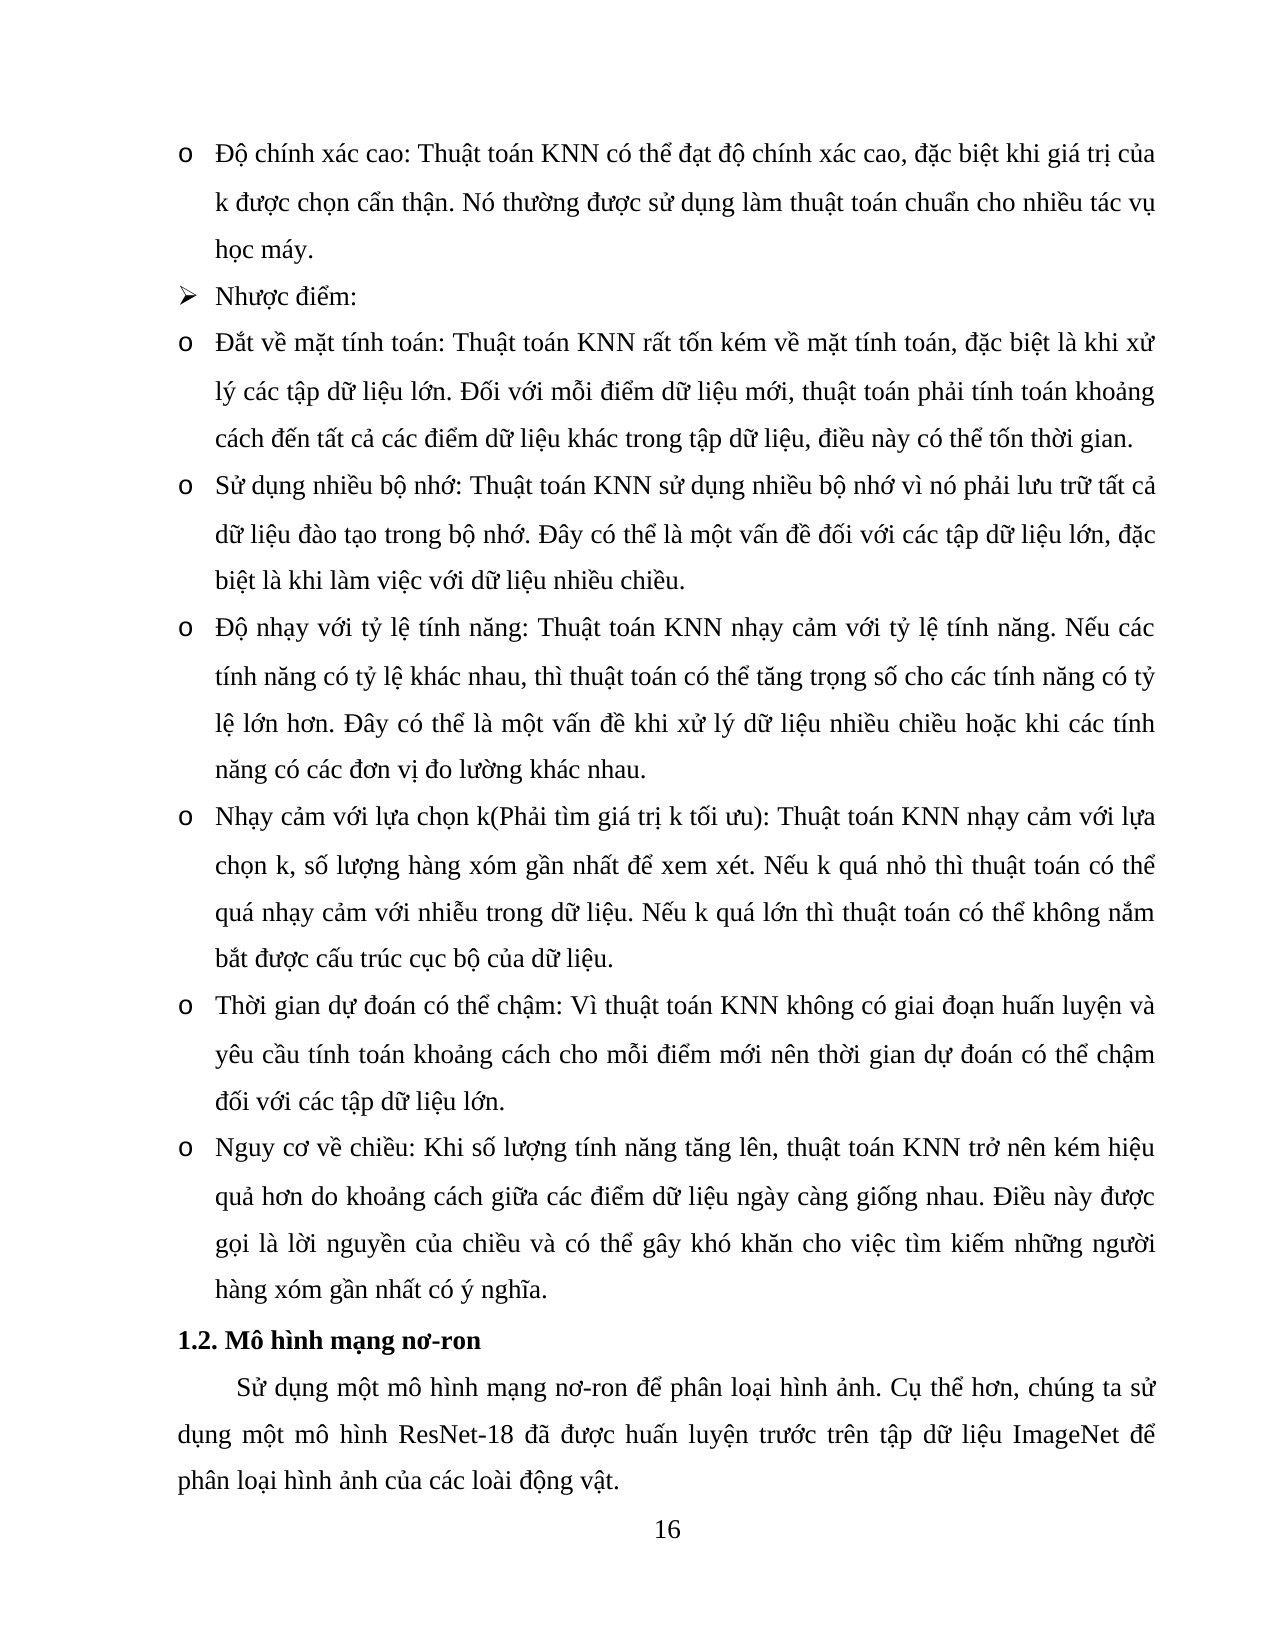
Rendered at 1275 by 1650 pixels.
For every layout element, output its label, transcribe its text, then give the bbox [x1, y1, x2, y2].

list Đắt về mặt tính toán: Thuật toán KNN rất tốn kém về mặt tính toán, đặc biệt là khi xử lý các tập dữ liệu lớn. Đối với mỗi điểm dữ liệu mới, thuật toán phải tính toán khoảng cách đến tất cả các điểm dữ liệu khác trong tập dữ liệu, điều này có thể tốn thời gian. [177, 326, 1157, 453]
list Độ chính xác cao: Thuật toán KNN có thể đạt độ chính xác cao, đặc biệt khi giá trị của k được chọn cẩn thận. Nó thường được sử dụng làm thuật toán chuẩn cho nhiều tác vụ học máy. [177, 137, 1157, 264]
subtitle 1.2. Mô hình mạng nơ-ron [177, 1324, 1157, 1356]
list Độ nhạy với tỷ lệ tính năng: Thuật toán KNN nhạy cảm với tỷ lệ tính năng. Nếu các tính năng có tỷ lệ khác nhau, thì thuật toán có thể tăng trọng số cho các tính năng có tỷ lệ lớn hơn. Đây có thể là một vấn đề khi xử lý dữ liệu nhiều chiều hoặc khi các tính năng có các đơn vị đo lường khác nhau. [177, 611, 1157, 784]
list Thời gian dự đoán có thể chậm: Vì thuật toán KNN không có giai đoạn huấn luyện và yêu cầu tính toán khoảng cách cho mỗi điểm mới nên thời gian dự đoán có thể chậm đối với các tập dữ liệu lớn. [177, 989, 1157, 1116]
text Sử dụng một mô hình mạng nơ-ron để phân loại hình ảnh. Cụ thể hơn, chúng ta sử dụng một mô hình ResNet-18 đã được huấn luyện trước trên tập dữ liệu ImageNet để phân loại hình ảnh của các loài động vật. [177, 1371, 1157, 1496]
list Nhạy cảm với lựa chọn k(Phải tìm giá trị k tối ưu): Thuật toán KNN nhạy cảm với lựa chọn k, số lượng hàng xóm gần nhất để xem xét. Nếu k quá nhỏ thì thuật toán có thể quá nhạy cảm với nhiễu trong dữ liệu. Nếu k quá lớn thì thuật toán có thể không nắm bắt được cấu trúc cục bộ của dữ liệu. [177, 800, 1157, 973]
list Nguy cơ về chiều: Khi số lượng tính năng tăng lên, thuật toán KNN trở nên kém hiệu quả hơn do khoảng cách giữa các điểm dữ liệu ngày càng giống nhau. Điều này được gọi là lời nguyền của chiều và có thể gây khó khăn cho việc tìm kiếm những người hàng xóm gần nhất có ý nghĩa. [177, 1131, 1157, 1305]
list Sử dụng nhiều bộ nhớ: Thuật toán KNN sử dụng nhiều bộ nhớ vì nó phải lưu trữ tất cả dữ liệu đào tạo trong bộ nhớ. Đây có thể là một vấn đề đối với các tập dữ liệu lớn, đặc biệt là khi làm việc với dữ liệu nhiều chiều. [177, 469, 1157, 596]
list Nhược điểm: [177, 279, 1157, 311]
